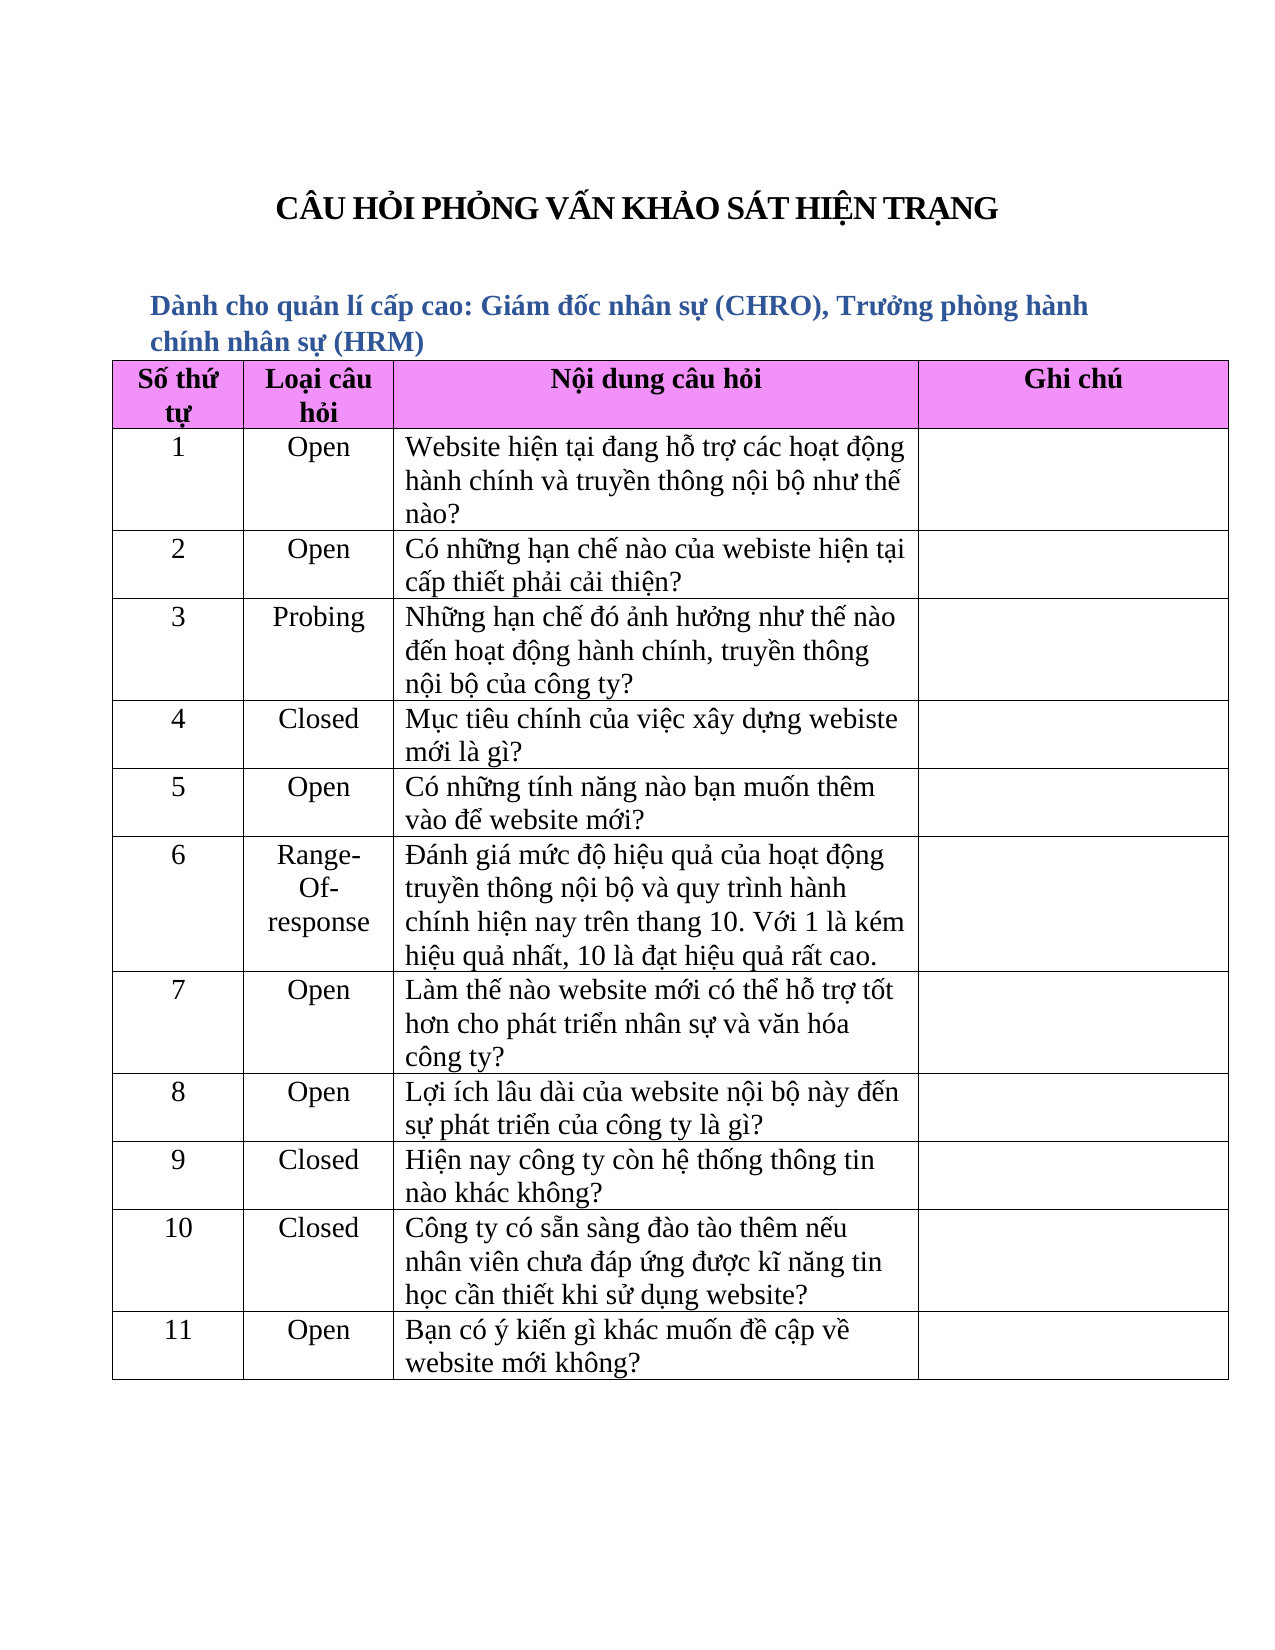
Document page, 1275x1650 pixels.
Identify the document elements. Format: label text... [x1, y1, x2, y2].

table_cell [919, 1142, 1228, 1209]
table_cell [919, 837, 1228, 971]
table_cell Closed [244, 1210, 393, 1311]
table_cell 9 [113, 1142, 243, 1209]
table_cell Range- Of-response [244, 837, 393, 971]
table_header Loại câu hỏi [244, 361, 393, 428]
table_cell Open [244, 531, 393, 598]
table_cell [919, 1210, 1228, 1311]
table_cell Lợi ích lâu dài của website nội bộ này đến sự phát triển của công ty là gì? [394, 1074, 918, 1141]
table_cell Closed [244, 1142, 393, 1209]
table_cell Open [244, 1074, 393, 1141]
table_cell Probing [244, 599, 393, 700]
subtitle Dành cho quản lí cấp cao: Giám đốc nhân sự (CHRO), Trưởng phòng hành chính nhân sự (HRM) [150, 288, 1125, 357]
table_cell 4 [113, 701, 243, 768]
table_cell Những hạn chế đó ảnh hưởng như thế nào đến hoạt động hành chính, truyền thông nội bộ của công ty? [394, 599, 918, 700]
table_cell [919, 1312, 1228, 1379]
table_cell Làm thế nào website mới có thể hỗ trợ tốt hơn cho phát triển nhân sự và văn hóa công ty? [394, 972, 918, 1073]
table_header Ghi chú [919, 361, 1228, 428]
table_cell Closed [244, 701, 393, 768]
table_cell [919, 701, 1228, 768]
table_cell 1 [113, 429, 243, 530]
table_cell 7 [113, 972, 243, 1073]
table_cell Hiện nay công ty còn hệ thống thông tin nào khác không? [394, 1142, 918, 1209]
table_cell Open [244, 972, 393, 1073]
table_header Nội dung câu hỏi [394, 361, 918, 428]
table_cell 2 [113, 531, 243, 598]
table_cell [919, 972, 1228, 1073]
table_cell Open [244, 769, 393, 836]
table_cell Bạn có ý kiến gì khác muốn đề cập về website mới không? [394, 1312, 918, 1379]
table_cell Có những tính năng nào bạn muốn thêm vào để website mới? [394, 769, 918, 836]
table_cell Đánh giá mức độ hiệu quả của hoạt động truyền thông nội bộ và quy trình hành chính hiện nay trên thang 10. Với 1 là kém hiệu quả nhất, 10 là đạt hiệu quả rất cao. [394, 837, 918, 971]
table_cell 3 [113, 599, 243, 700]
table_cell 6 [113, 837, 243, 971]
table_cell [919, 531, 1228, 598]
table_cell Open [244, 1312, 393, 1379]
table_cell 11 [113, 1312, 243, 1379]
title CÂU HỎI PHỎNG VẤN KHẢO SÁT HIỆN TRẠNG [150, 150, 1125, 227]
table_cell Open [244, 429, 393, 530]
table_cell 10 [113, 1210, 243, 1311]
table_cell Có những hạn chế nào của webiste hiện tại cấp thiết phải cải thiện? [394, 531, 918, 598]
table_cell Công ty có sẵn sàng đào tào thêm nếu nhân viên chưa đáp ứng được kĩ năng tin học cần thiết khi sử dụng website? [394, 1210, 918, 1311]
table_cell 5 [113, 769, 243, 836]
table_cell 8 [113, 1074, 243, 1141]
table_cell Website hiện tại đang hỗ trợ các hoạt động hành chính và truyền thông nội bộ như thế nào? [394, 429, 918, 530]
table_cell [919, 1074, 1228, 1141]
table_cell Mục tiêu chính của việc xây dựng webiste mới là gì? [394, 701, 918, 768]
table_cell [919, 429, 1228, 530]
table_cell [919, 769, 1228, 836]
table_cell [919, 599, 1228, 700]
table_header Số thứ tự [113, 361, 243, 428]
